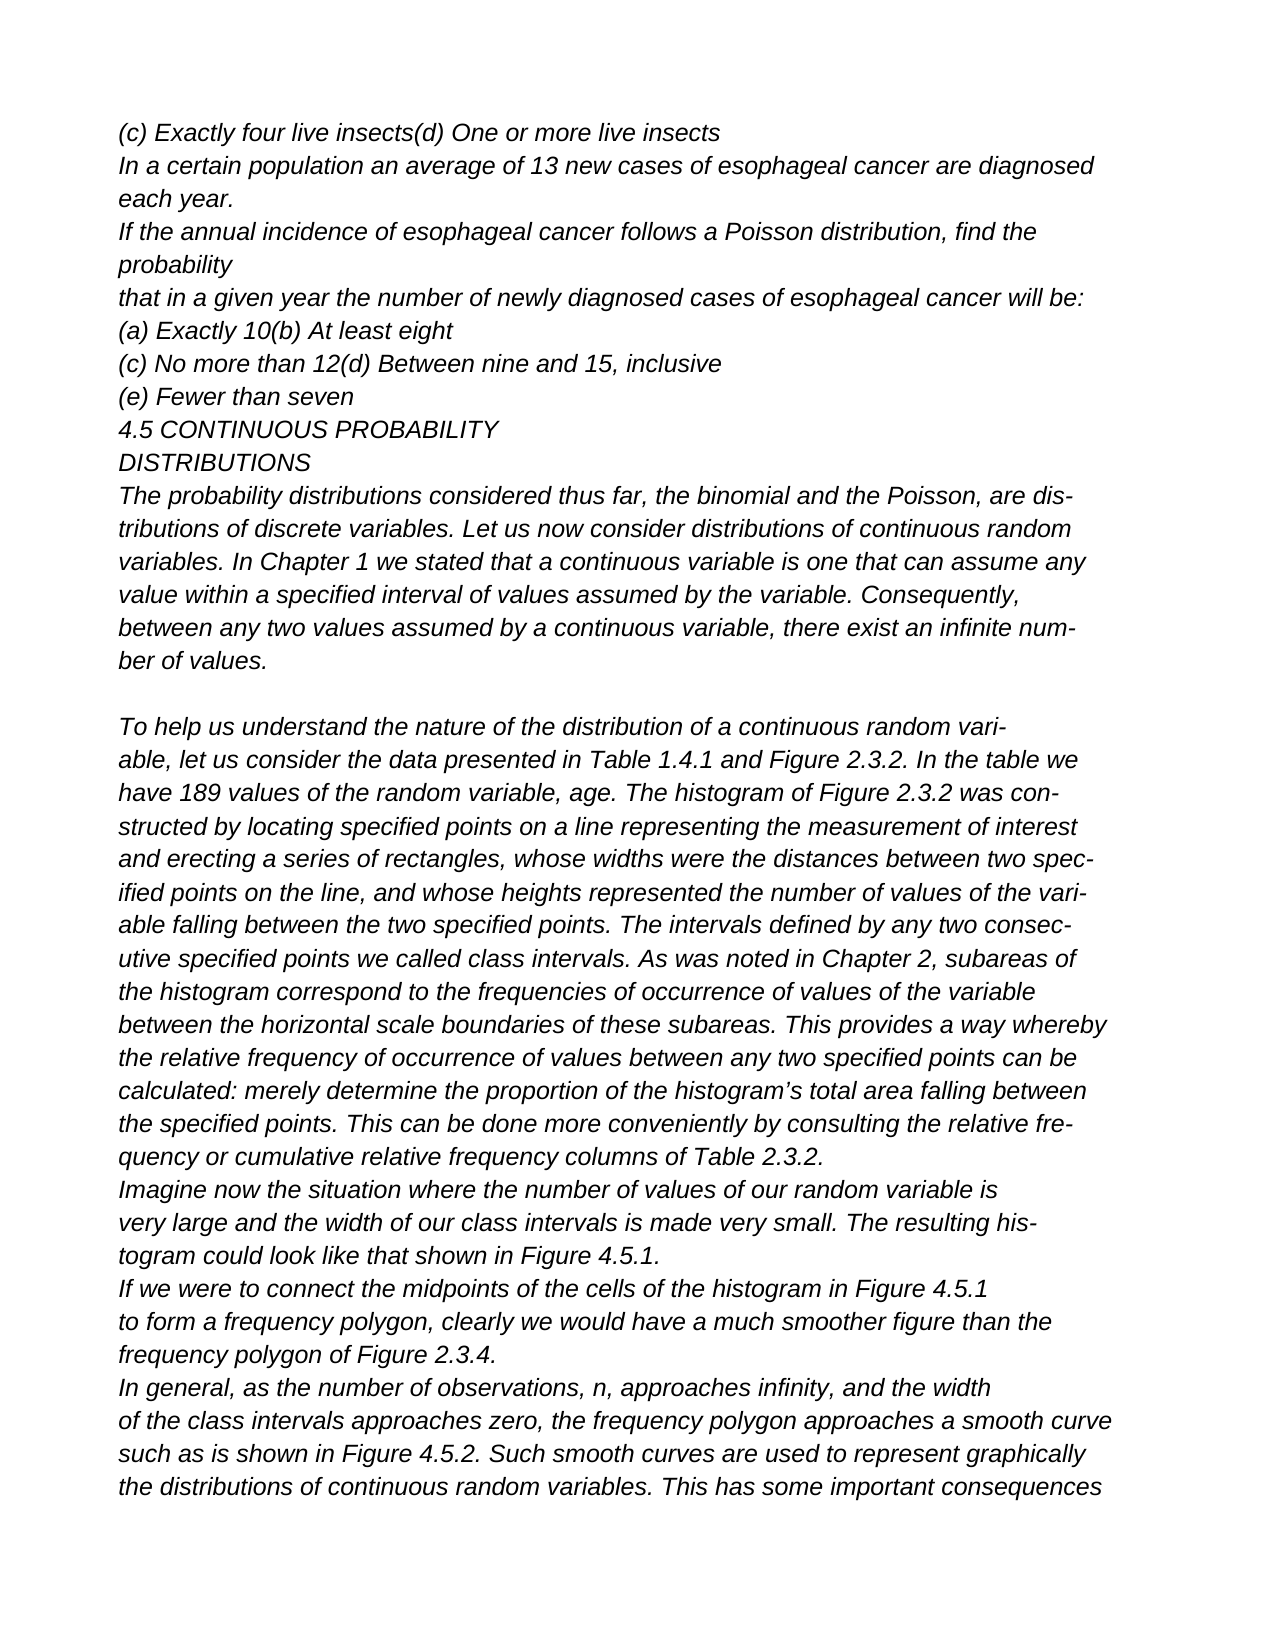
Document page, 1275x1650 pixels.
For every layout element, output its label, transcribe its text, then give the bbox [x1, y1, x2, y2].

text very large and the width of our class intervals is made very small. The resulting his- [118, 1208, 1157, 1236]
text ber of values. [118, 646, 1157, 675]
text variables. In Chapter 1 we stated that a continuous variable is one that can assume any [118, 547, 1157, 576]
text (c) Exactly four live insects(d) One or more live insects [118, 118, 1157, 147]
text If the annual incidence of esophageal cancer follows a Poisson distribution, find the probability [118, 217, 1157, 279]
text (c) No more than 12(d) Between nine and 15, inclusive [118, 349, 1157, 378]
text and erecting a series of rectangles, whose widths were the distances between two spec- [118, 844, 1157, 873]
text between any two values assumed by a continuous variable, there exist an infinite num- [118, 613, 1157, 642]
text the distributions of continuous random variables. This has some important consequences [118, 1472, 1157, 1501]
text that in a given year the number of newly diagnosed cases of esophageal cancer will be: [118, 283, 1157, 312]
text calculated: merely determine the proportion of the histogram’s total area falling between [118, 1076, 1157, 1104]
text the specified points. This can be done more conveniently by consulting the relative fre- [118, 1109, 1157, 1137]
text tributions of discrete variables. Let us now consider distributions of continuous random [118, 514, 1157, 543]
text 4.5 CONTINUOUS PROBABILITY [118, 415, 1157, 444]
text able falling between the two specified points. The intervals defined by any two consec- [118, 911, 1157, 939]
text To help us understand the nature of the distribution of a continuous random vari- [118, 712, 1157, 741]
text utive specified points we called class intervals. As was noted in Chapter 2, subareas of [118, 943, 1157, 972]
text If we were to connect the midpoints of the cells of the histogram in Figure 4.5.1 [118, 1274, 1157, 1302]
text In general, as the number of observations, n, approaches infinity, and the width [118, 1373, 1157, 1402]
text structed by locating specified points on a line representing the measurement of interest [118, 811, 1157, 840]
text (e) Fewer than seven [118, 382, 1157, 411]
text such as is shown in Figure 4.5.2. Such smooth curves are used to represent graphically [118, 1439, 1157, 1468]
text quency or cumulative relative frequency columns of Table 2.3.2. [118, 1142, 1157, 1170]
text to form a frequency polygon, clearly we would have a much smoother figure than the [118, 1307, 1157, 1336]
text between the horizontal scale boundaries of these subareas. This provides a way whereby [118, 1009, 1157, 1038]
text have 189 values of the random variable, age. The histogram of Figure 2.3.2 was con- [118, 778, 1157, 807]
text togram could look like that shown in Figure 4.5.1. [118, 1241, 1157, 1269]
text In a certain population an average of 13 new cases of esophageal cancer are diagnosed each year. [118, 151, 1157, 213]
text ified points on the line, and whose heights represented the number of values of the vari- [118, 877, 1157, 906]
text the relative frequency of occurrence of values between any two specified points can be [118, 1043, 1157, 1071]
text (a) Exactly 10(b) At least eight [118, 316, 1157, 345]
text able, let us consider the data presented in Table 1.4.1 and Figure 2.3.2. In the table we [118, 745, 1157, 774]
text of the class intervals approaches zero, the frequency polygon approaches a smooth curve [118, 1406, 1157, 1434]
text The probability distributions considered thus far, the binomial and the Poisson, are dis- [118, 481, 1157, 510]
text value within a specified interval of values assumed by the variable. Consequently, [118, 580, 1157, 609]
text DISTRIBUTIONS [118, 448, 1157, 477]
text Imagine now the situation where the number of values of our random variable is [118, 1175, 1157, 1203]
text the histogram correspond to the frequencies of occurrence of values of the variable [118, 977, 1157, 1005]
text frequency polygon of Figure 2.3.4. [118, 1340, 1157, 1368]
